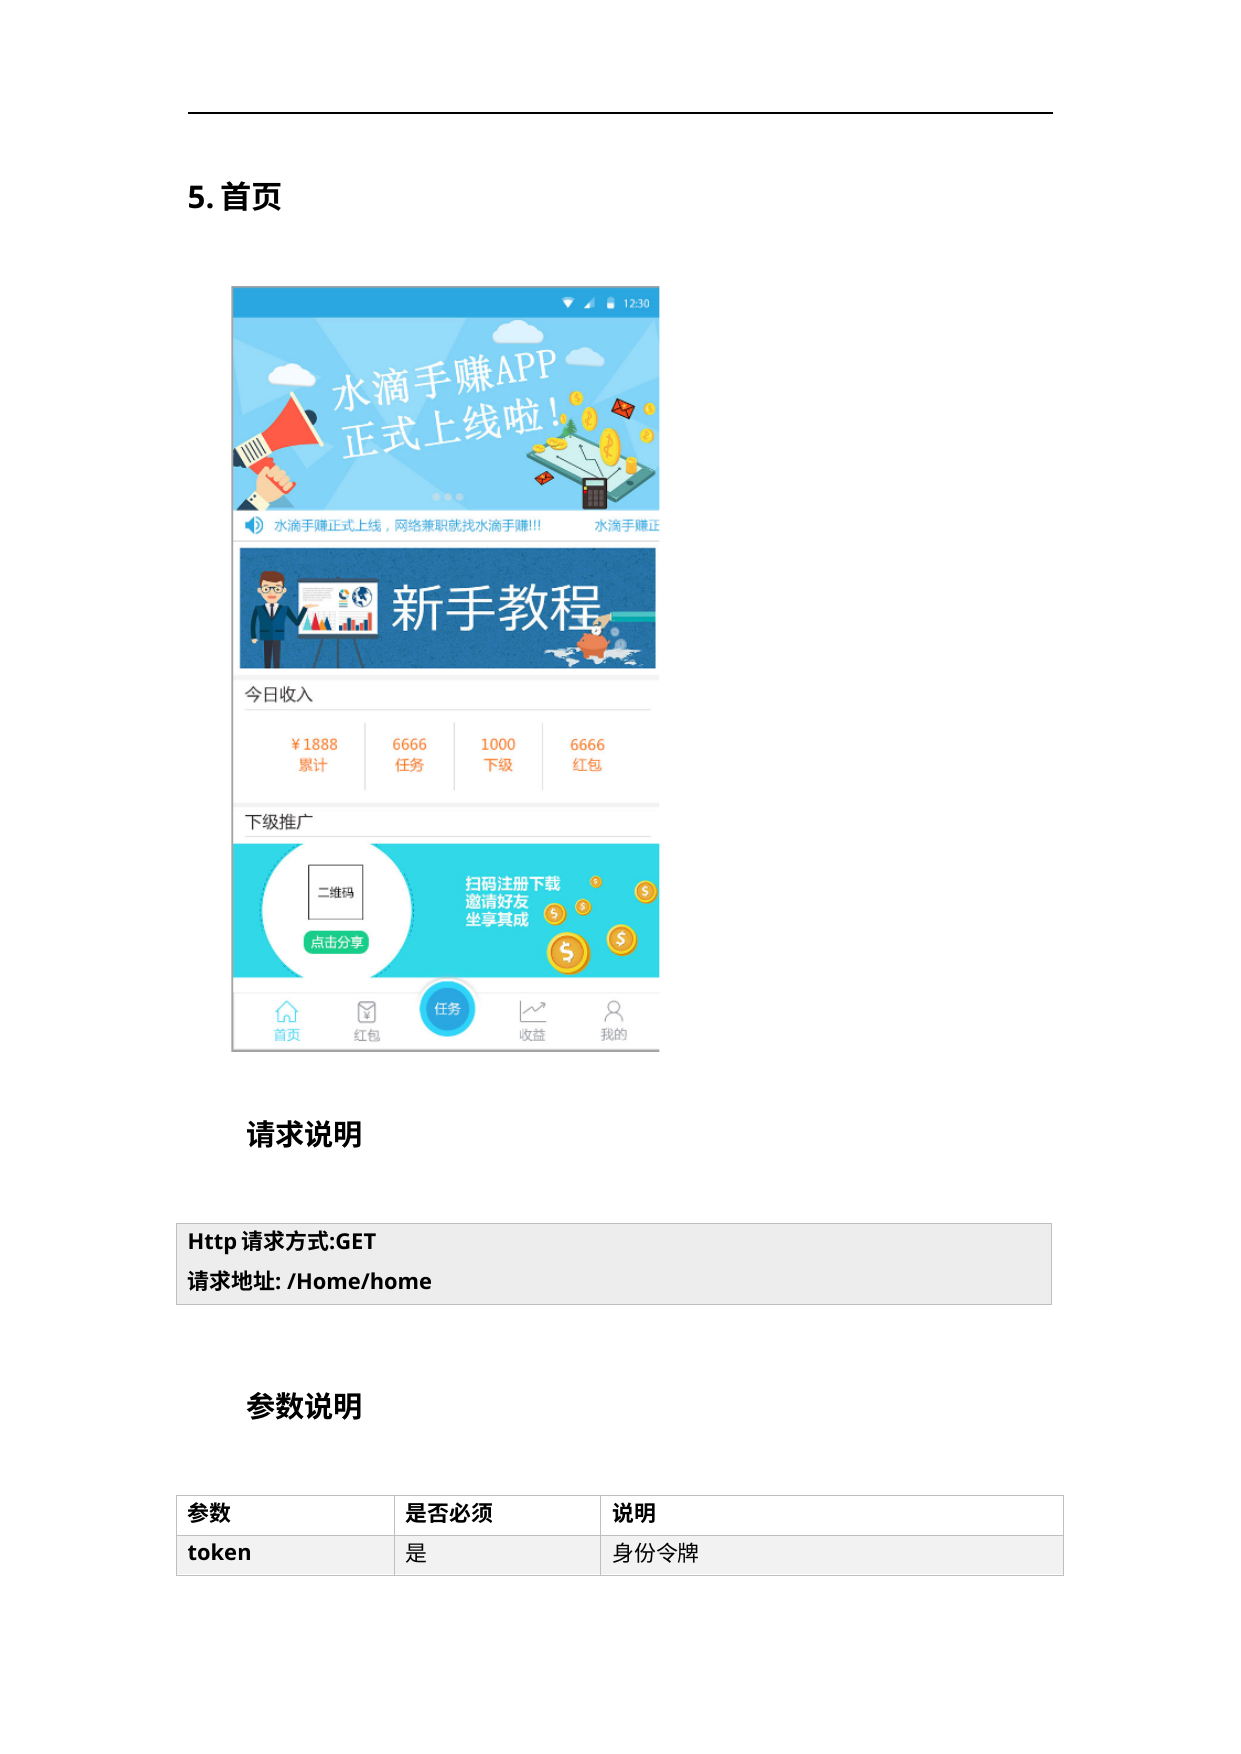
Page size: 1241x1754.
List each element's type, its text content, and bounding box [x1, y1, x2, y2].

table_cell 是 [395, 1536, 600, 1574]
subtitle 参数说明 [187, 1372, 1053, 1437]
table_header 说明 [601, 1496, 1063, 1535]
table_header 是否必须 [395, 1496, 600, 1535]
table_header Http请求方式:GET 请求地址: /Home/home [177, 1224, 1051, 1304]
table_header 参数 [177, 1496, 394, 1535]
table_cell token [177, 1536, 394, 1574]
picture [231, 286, 660, 1052]
subtitle 请求说明 [187, 1100, 1053, 1165]
table_cell 身份令牌 [601, 1536, 1063, 1574]
subtitle 首页 [187, 162, 1053, 227]
